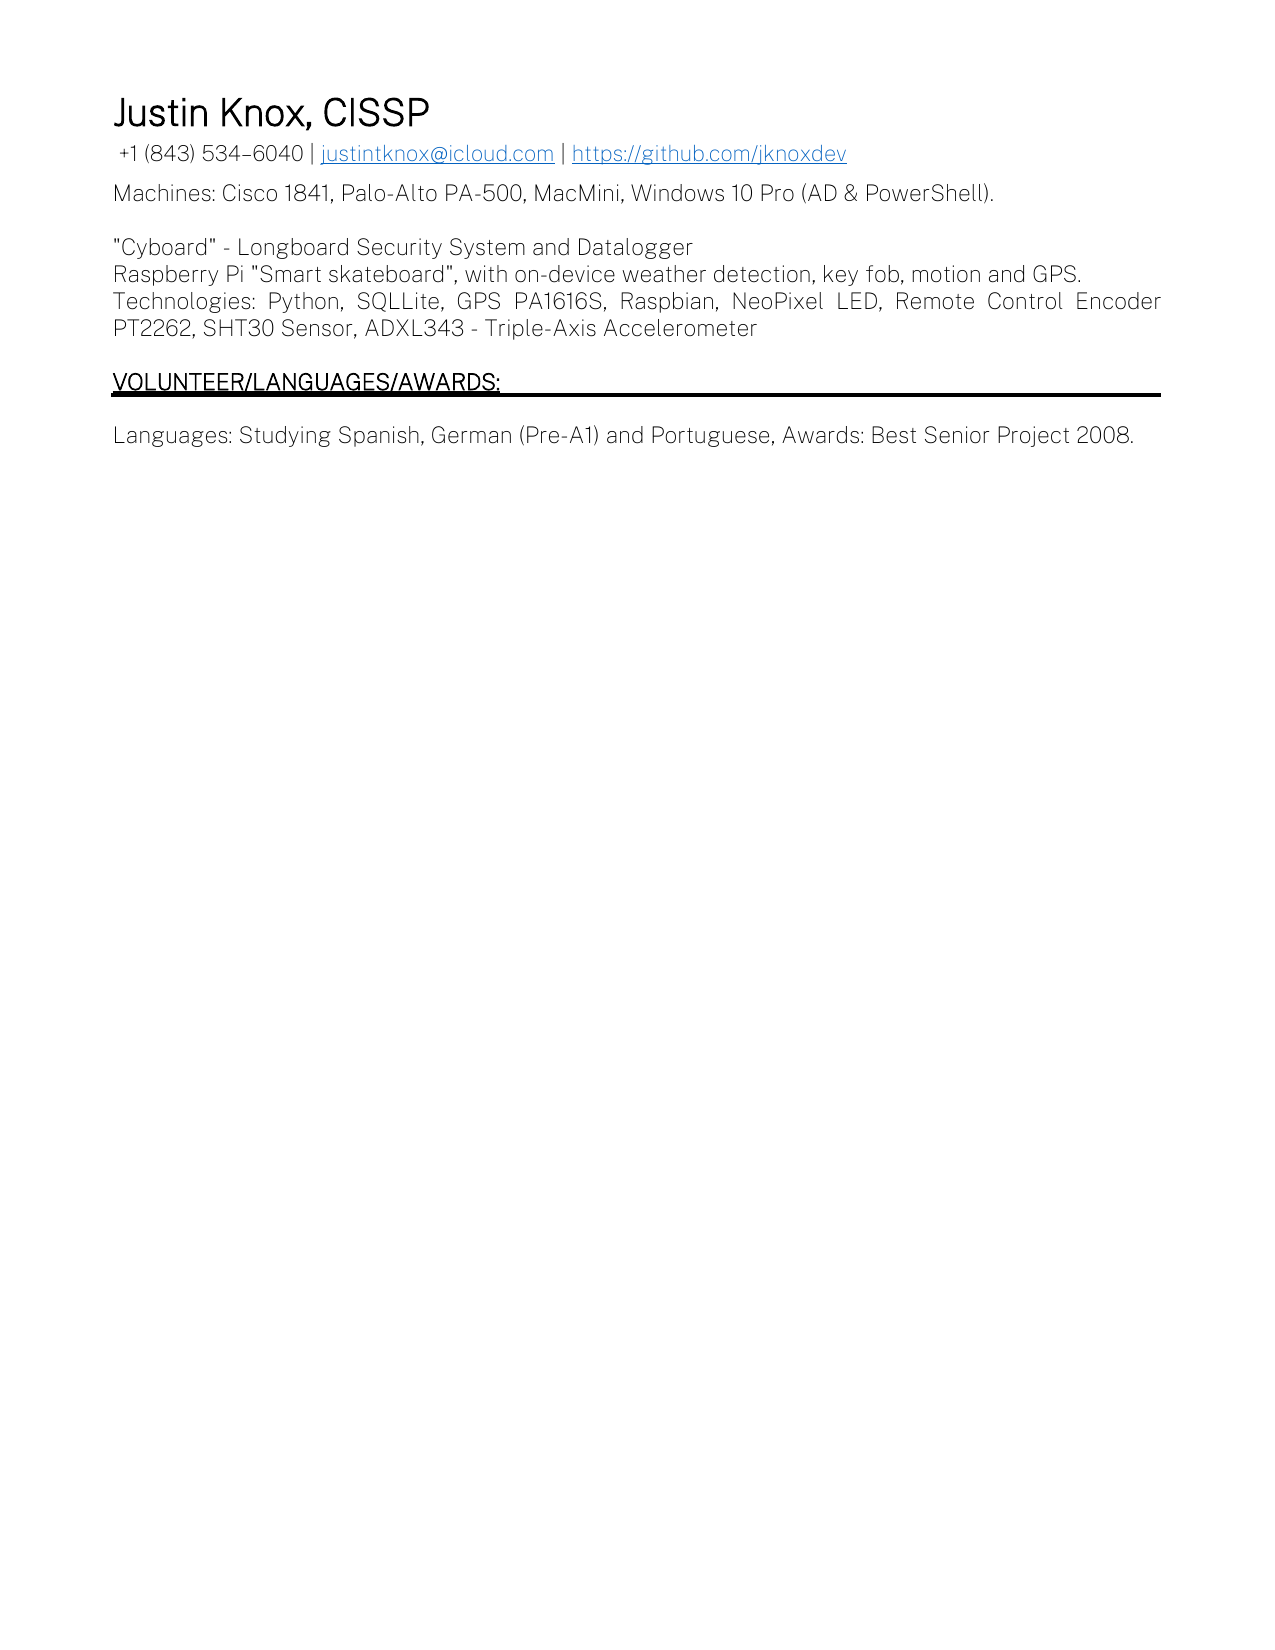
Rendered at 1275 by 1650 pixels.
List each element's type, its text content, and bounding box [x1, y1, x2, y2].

text VOLUNTEER/LANGUAGES/AWARDS: [112, 368, 1162, 395]
text Languages: Studying Spanish, German (Pre-A1) and Portuguese, Awards: Best Senior Project 2008. [112, 422, 1162, 449]
text Machines: Cisco 1841, Palo-Alto PA-500, MacMini, Windows 10 Pro (AD & PowerShell). [112, 179, 1162, 206]
text Raspberry Pi "Smart skateboard", with on-device weather detection, key fob, motion and GPS. [112, 260, 1162, 287]
text "Cyboard" - Longboard Security System and Datalogger [112, 233, 1162, 260]
text Technologies: Python, SQLLite, GPS PA1616S, Raspbian, NeoPixel LED, Remote Control Encoder PT2262, SHT30 Sensor, ADXL343 - Triple-Axis Accelerometer [112, 287, 1162, 341]
